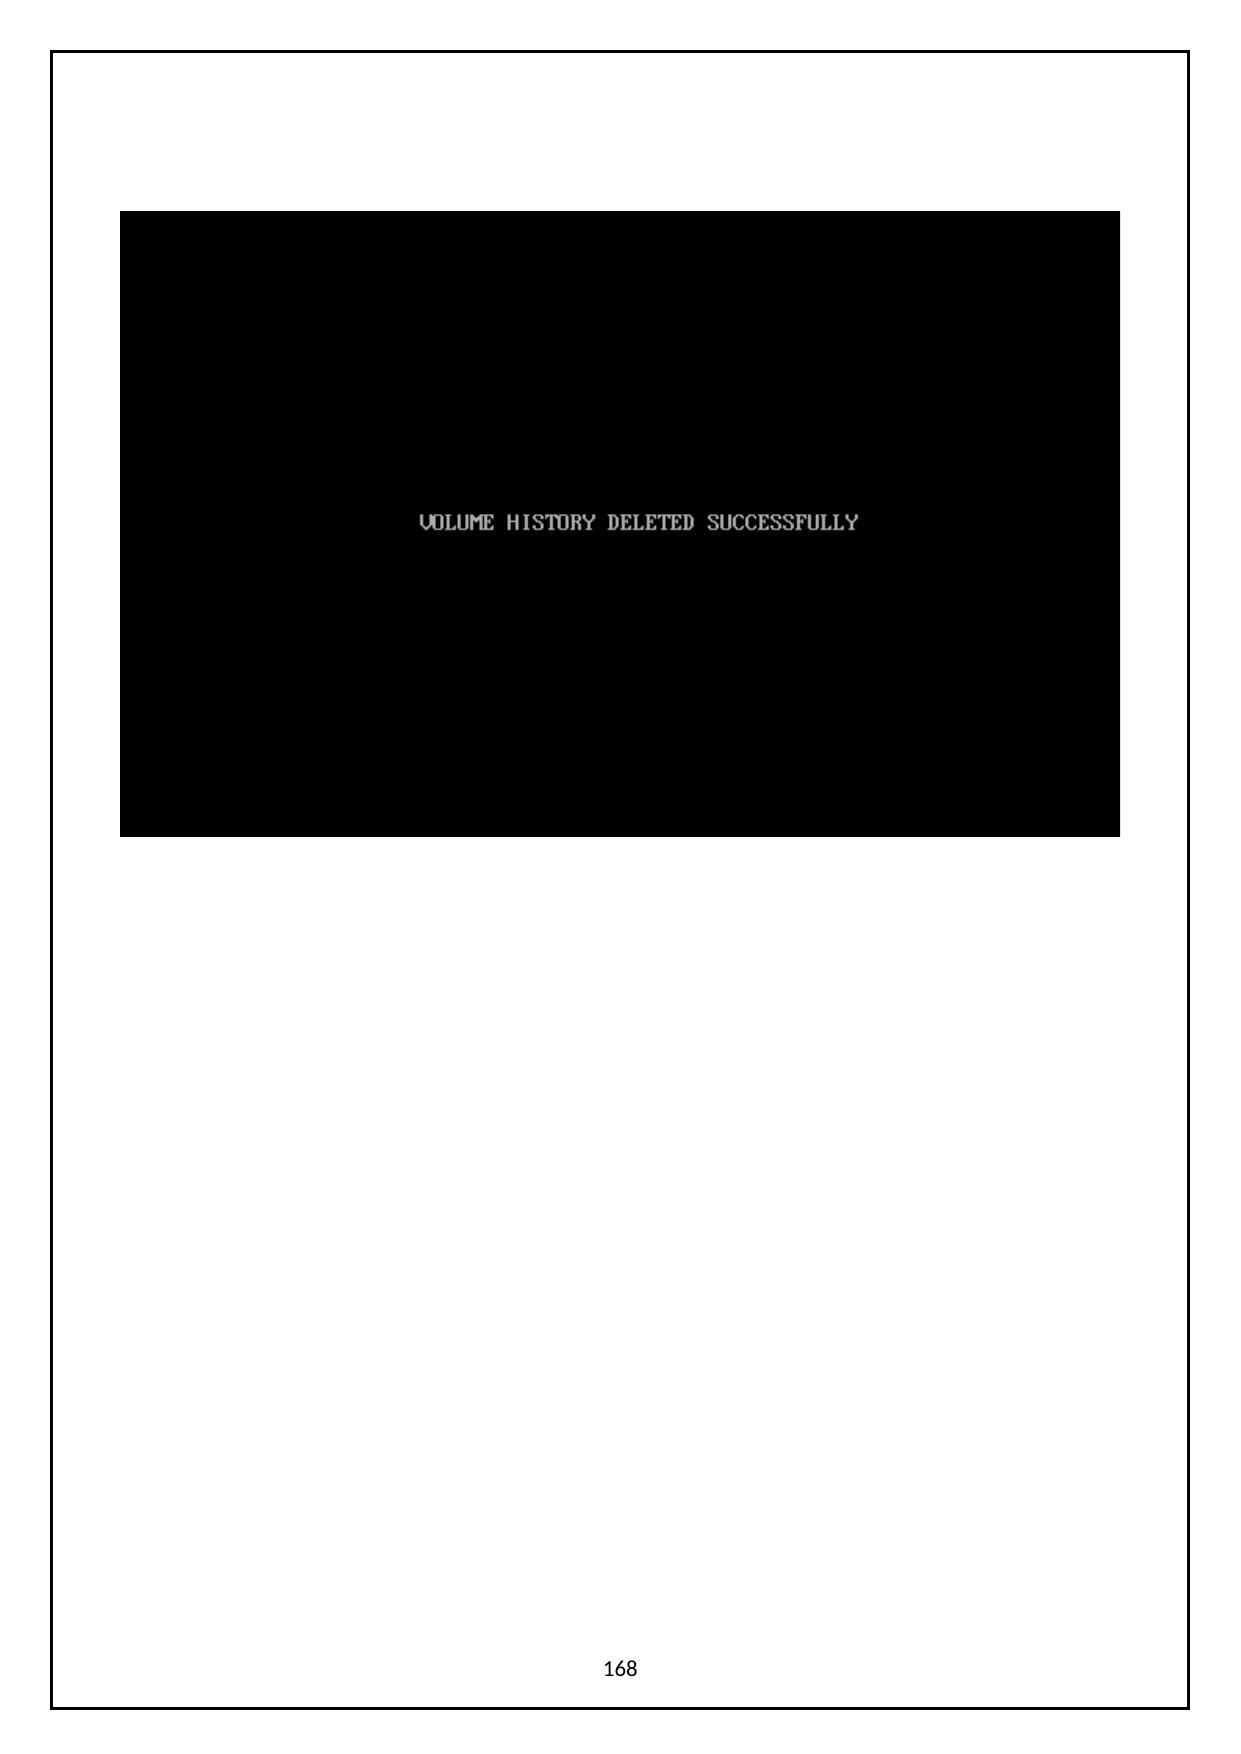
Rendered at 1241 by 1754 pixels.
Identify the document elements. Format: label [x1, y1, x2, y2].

picture [120, 211, 1121, 837]
